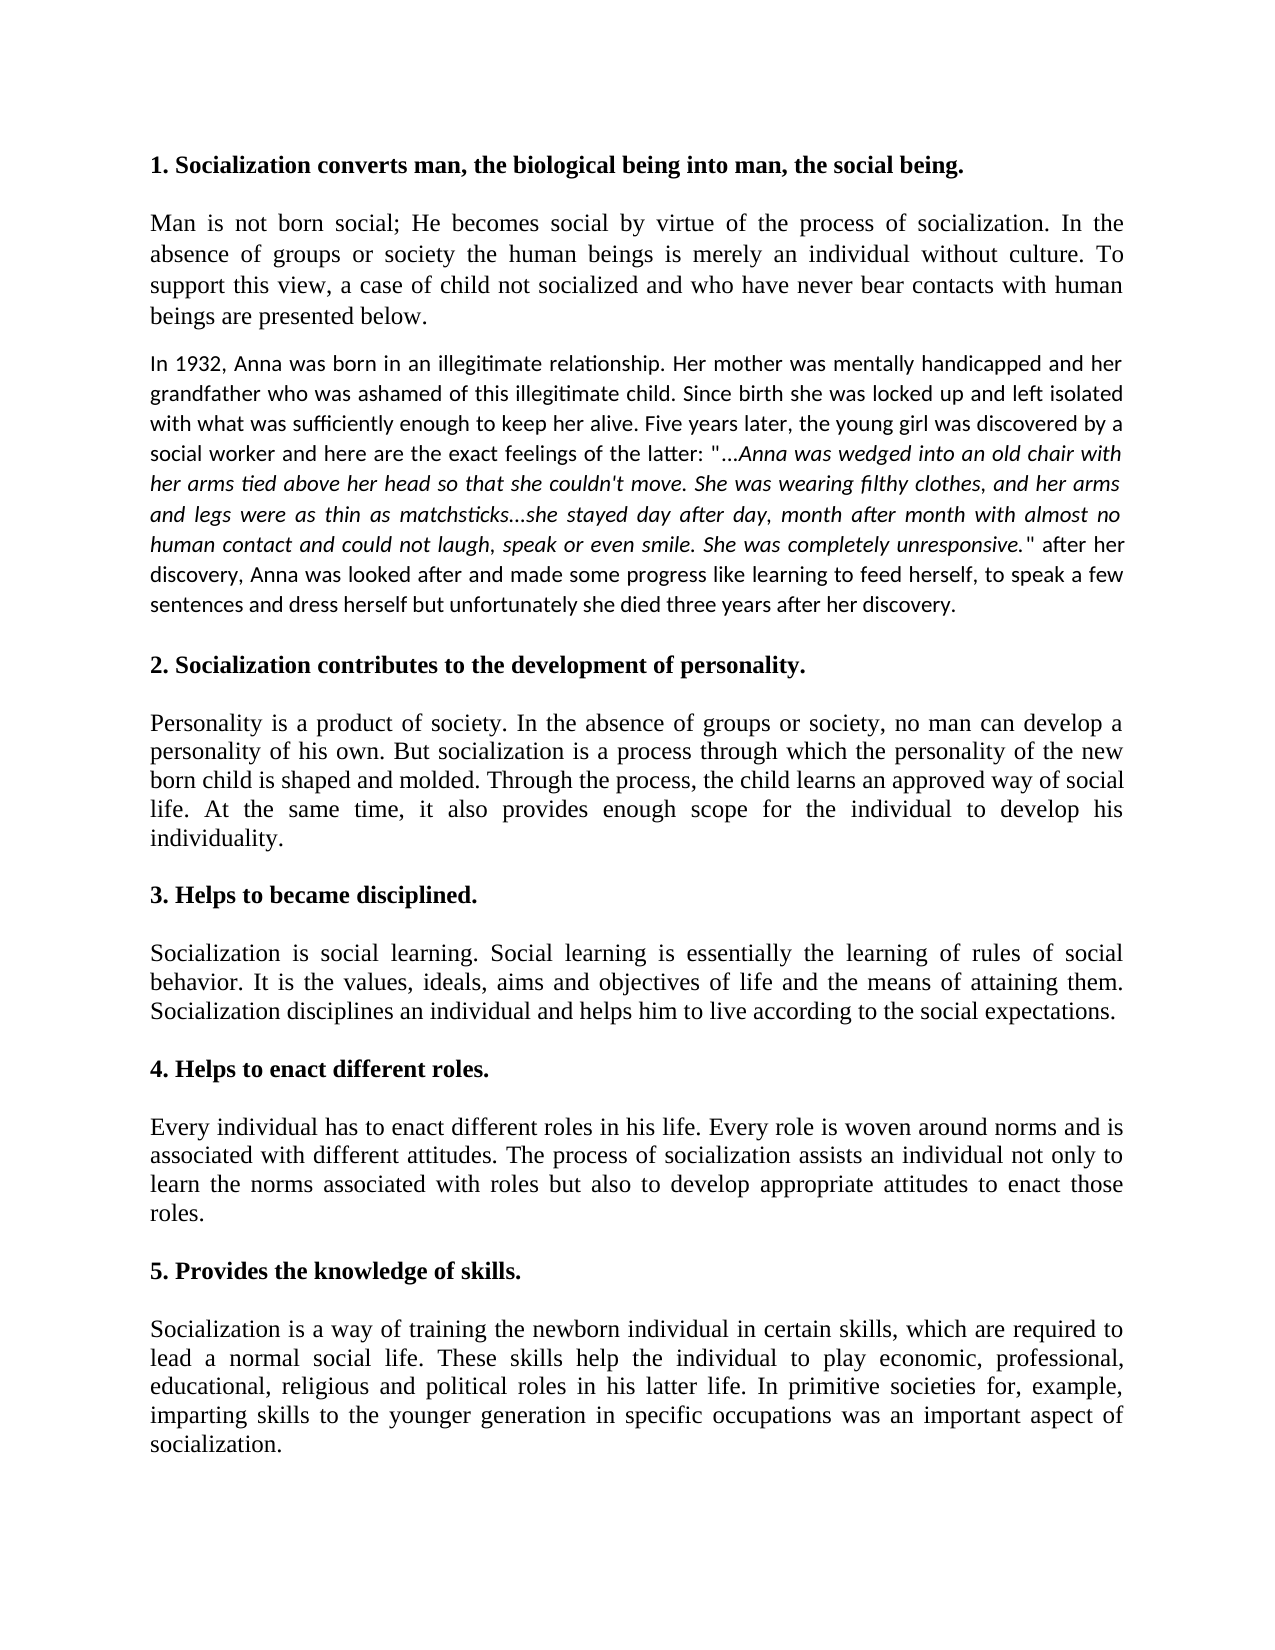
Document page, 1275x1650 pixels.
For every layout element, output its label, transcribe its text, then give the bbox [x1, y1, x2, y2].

text Man is not born social; He becomes social by virtue of the process of socialization. In the absence of groups or society the human beings is merely an individual without culture. To support this view, a case of child not socialized and who have never bear contacts with human beings are presented below. [150, 208, 1125, 330]
text 5. Provides the knowledge of skills. [150, 1256, 1125, 1285]
text Every individual has to enact different roles in his life. Every role is woven around norms and is associated with different attitudes. The process of socialization assists an individual not only to learn the norms associated with roles but also to develop appropriate attitudes to enact those roles. [150, 1112, 1125, 1227]
text 2. Socialization contributes to the development of personality. [150, 650, 1125, 678]
text Socialization is social learning. Social learning is essentially the learning of rules of social behavior. It is the values, ideals, aims and objectives of life and the means of attaining them. Socialization disciplines an individual and helps him to live according to the social expectations. [150, 938, 1125, 1025]
text Personality is a product of society. In the absence of groups or society, no man can develop a personality of his own. But socialization is a process through which the personality of the new born child is shaped and molded. Through the process, the child learns an approved way of social life. At the same time, it also provides enough scope for the individual to develop his individuality. [150, 708, 1125, 851]
text Socialization is a way of training the newborn individual in certain skills, which are required to lead a normal social life. These skills help the individual to play economic, professional, educational, religious and political roles in his latter life. In primitive societies for, example, imparting skills to the younger generation in specific occupations was an important aspect of socialization. [150, 1314, 1125, 1458]
text 4. Helps to enact different roles. [150, 1054, 1125, 1083]
text In 1932, Anna was born in an illegitimate relationship. Her mother was mentally handicapped and her grandfather who was ashamed of this illegitimate child. Since birth she was locked up and left isolated with what was sufficiently enough to keep her alive. Five years later, the young girl was discovered by a social worker and here are the exact feelings of the latter: "...Anna was wedged into an old chair with her arms tied above her head so that she couldn't move. She was wearing filthy clothes, and her arms and legs were as thin as matchsticks...she stayed day after day, month after month with almost no human contact and could not laugh, speak or even smile. She was completely unresponsive." after her discovery, Anna was looked after and made some progress like learning to feed herself, to speak a few sentences and dress herself but unfortunately she died three years after her discovery. [150, 349, 1125, 618]
text 1. Socialization converts man, the biological being into man, the social being. [150, 150, 1125, 179]
text 3. Helps to became disciplined. [150, 881, 1125, 909]
